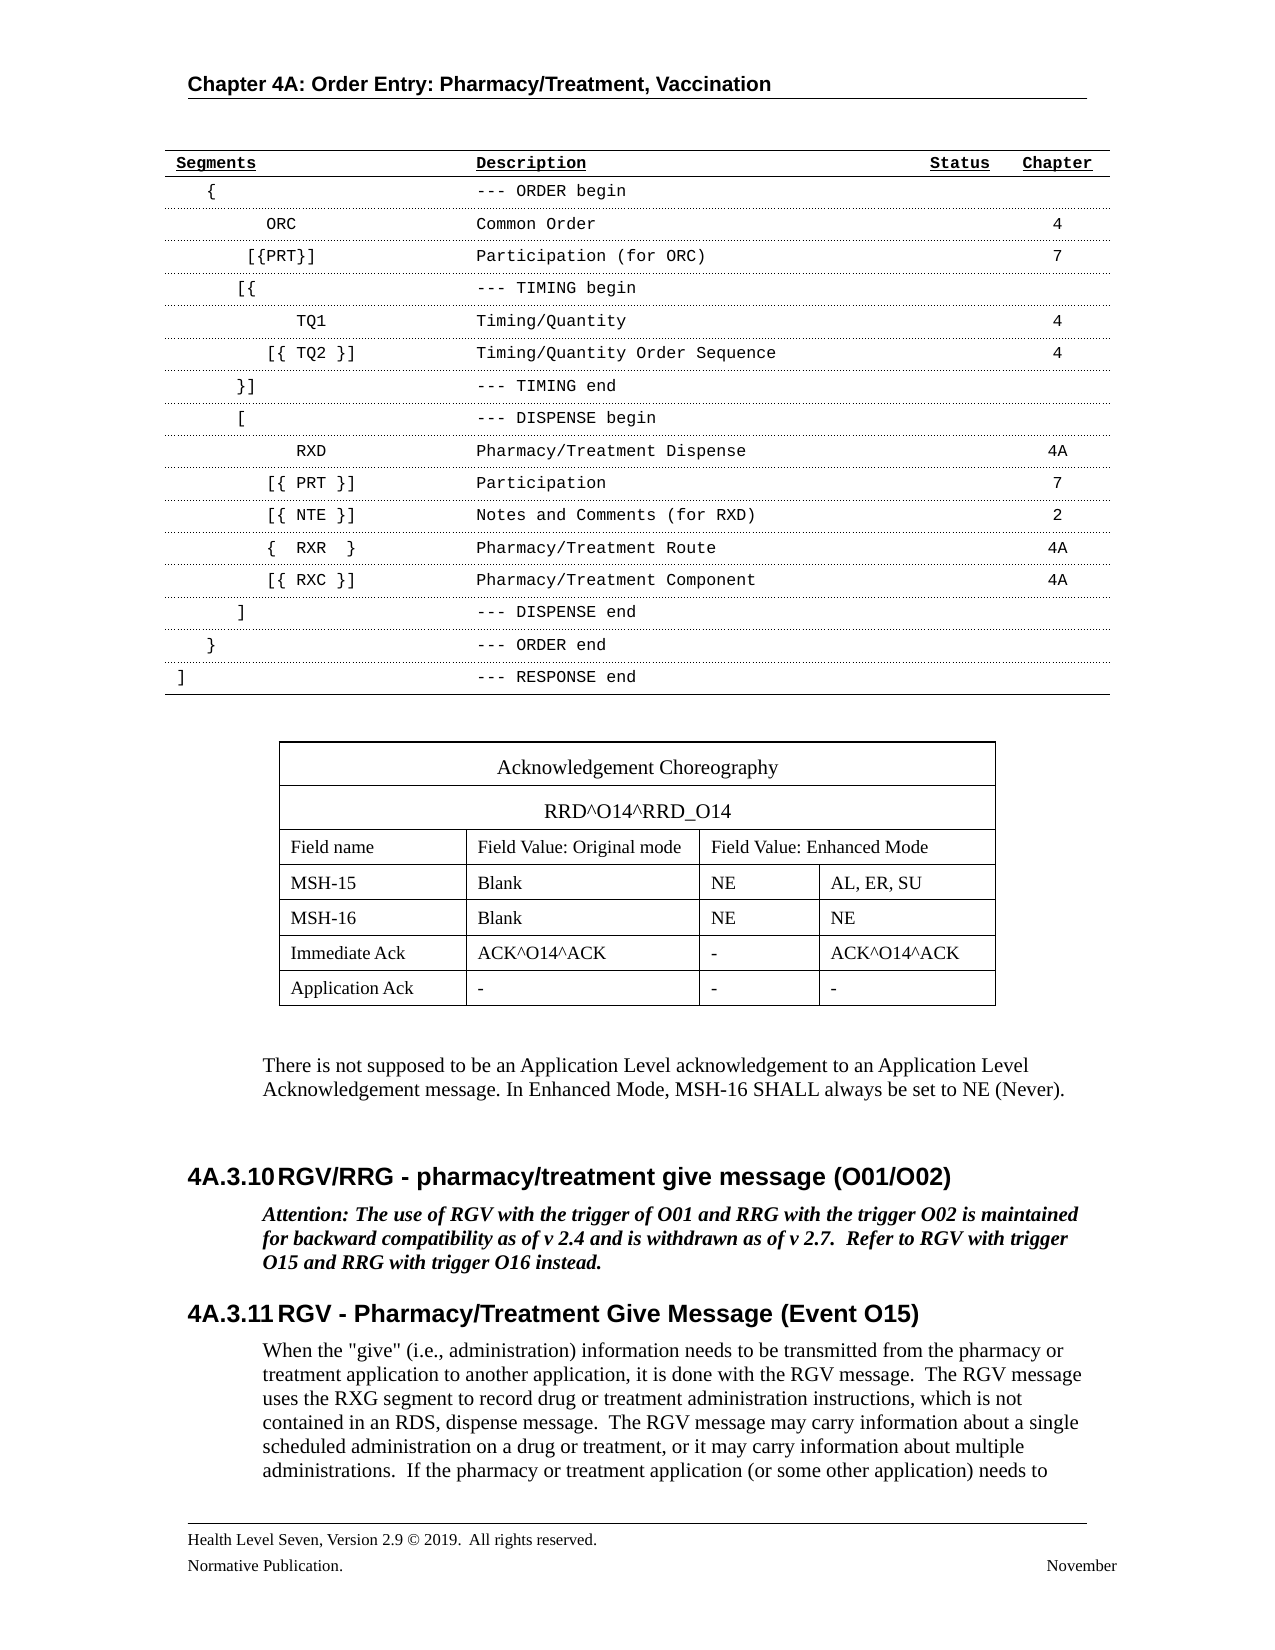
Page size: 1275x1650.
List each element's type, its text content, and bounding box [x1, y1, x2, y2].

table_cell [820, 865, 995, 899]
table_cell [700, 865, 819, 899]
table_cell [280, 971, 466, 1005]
text There is not supposed to be an Application Level acknowledgement to an Application Level Acknowledgement message. In Enhanced Mode, MSH-16 SHALL always be set to NE (Never). [262, 1053, 1087, 1101]
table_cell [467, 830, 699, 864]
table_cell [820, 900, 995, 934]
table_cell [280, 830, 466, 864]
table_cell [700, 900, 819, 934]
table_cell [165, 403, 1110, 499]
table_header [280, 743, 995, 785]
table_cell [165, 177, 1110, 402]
subtitle RGV - Pharmacy/Treatment Give Message (Event O15) [187, 1299, 1087, 1327]
subtitle RGV/RRG - pharmacy/treatment give message (O01/O02) [187, 1162, 1087, 1191]
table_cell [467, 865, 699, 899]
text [262, 1338, 1087, 1482]
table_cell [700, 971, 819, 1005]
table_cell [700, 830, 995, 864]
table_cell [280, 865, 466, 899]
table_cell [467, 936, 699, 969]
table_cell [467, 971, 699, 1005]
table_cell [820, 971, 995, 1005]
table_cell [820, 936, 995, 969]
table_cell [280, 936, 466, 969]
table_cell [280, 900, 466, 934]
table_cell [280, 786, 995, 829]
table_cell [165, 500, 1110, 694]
text Attention: The use of RGV with the trigger of O01 and RRG with the trigger O02 is maintained for backward compatibility as of v 2.4 and is withdrawn as of v 2.7. Refer to RGV with trigger O15 and RRG with trigger O16 instead. [262, 1202, 1087, 1274]
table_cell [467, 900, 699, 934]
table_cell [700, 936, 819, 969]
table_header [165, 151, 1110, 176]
